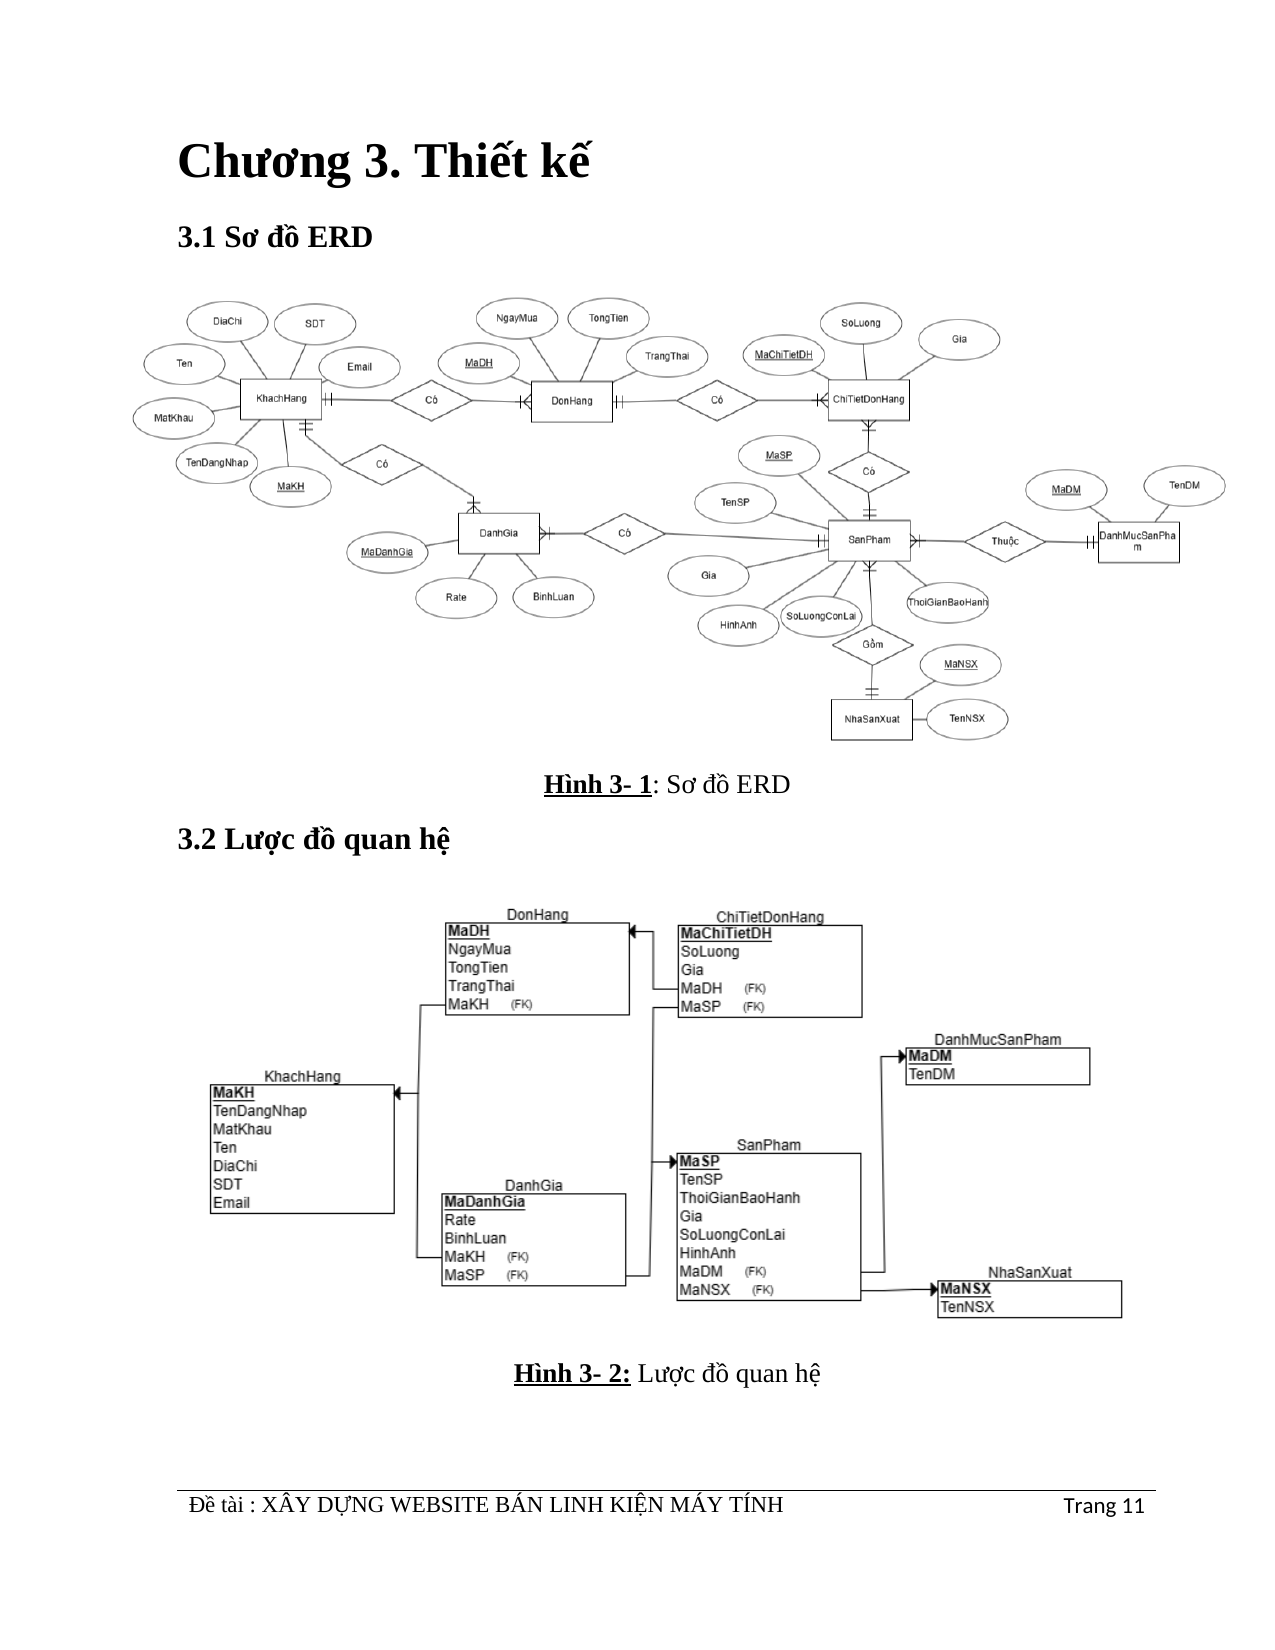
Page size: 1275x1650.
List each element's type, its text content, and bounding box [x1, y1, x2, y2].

text Hình 3- 1: Sơ đồ ERD [177, 768, 1157, 799]
subtitle 3.2 Lược đồ quan hệ [177, 820, 1157, 856]
text Hình 3- 2: Lược đồ quan hệ [177, 1357, 1157, 1388]
picture [111, 277, 1246, 760]
picture [177, 871, 1153, 1349]
subtitle 3.1 Sơ đồ ERD [177, 218, 1157, 254]
text Chương 3. Thiết kế [177, 131, 1157, 188]
